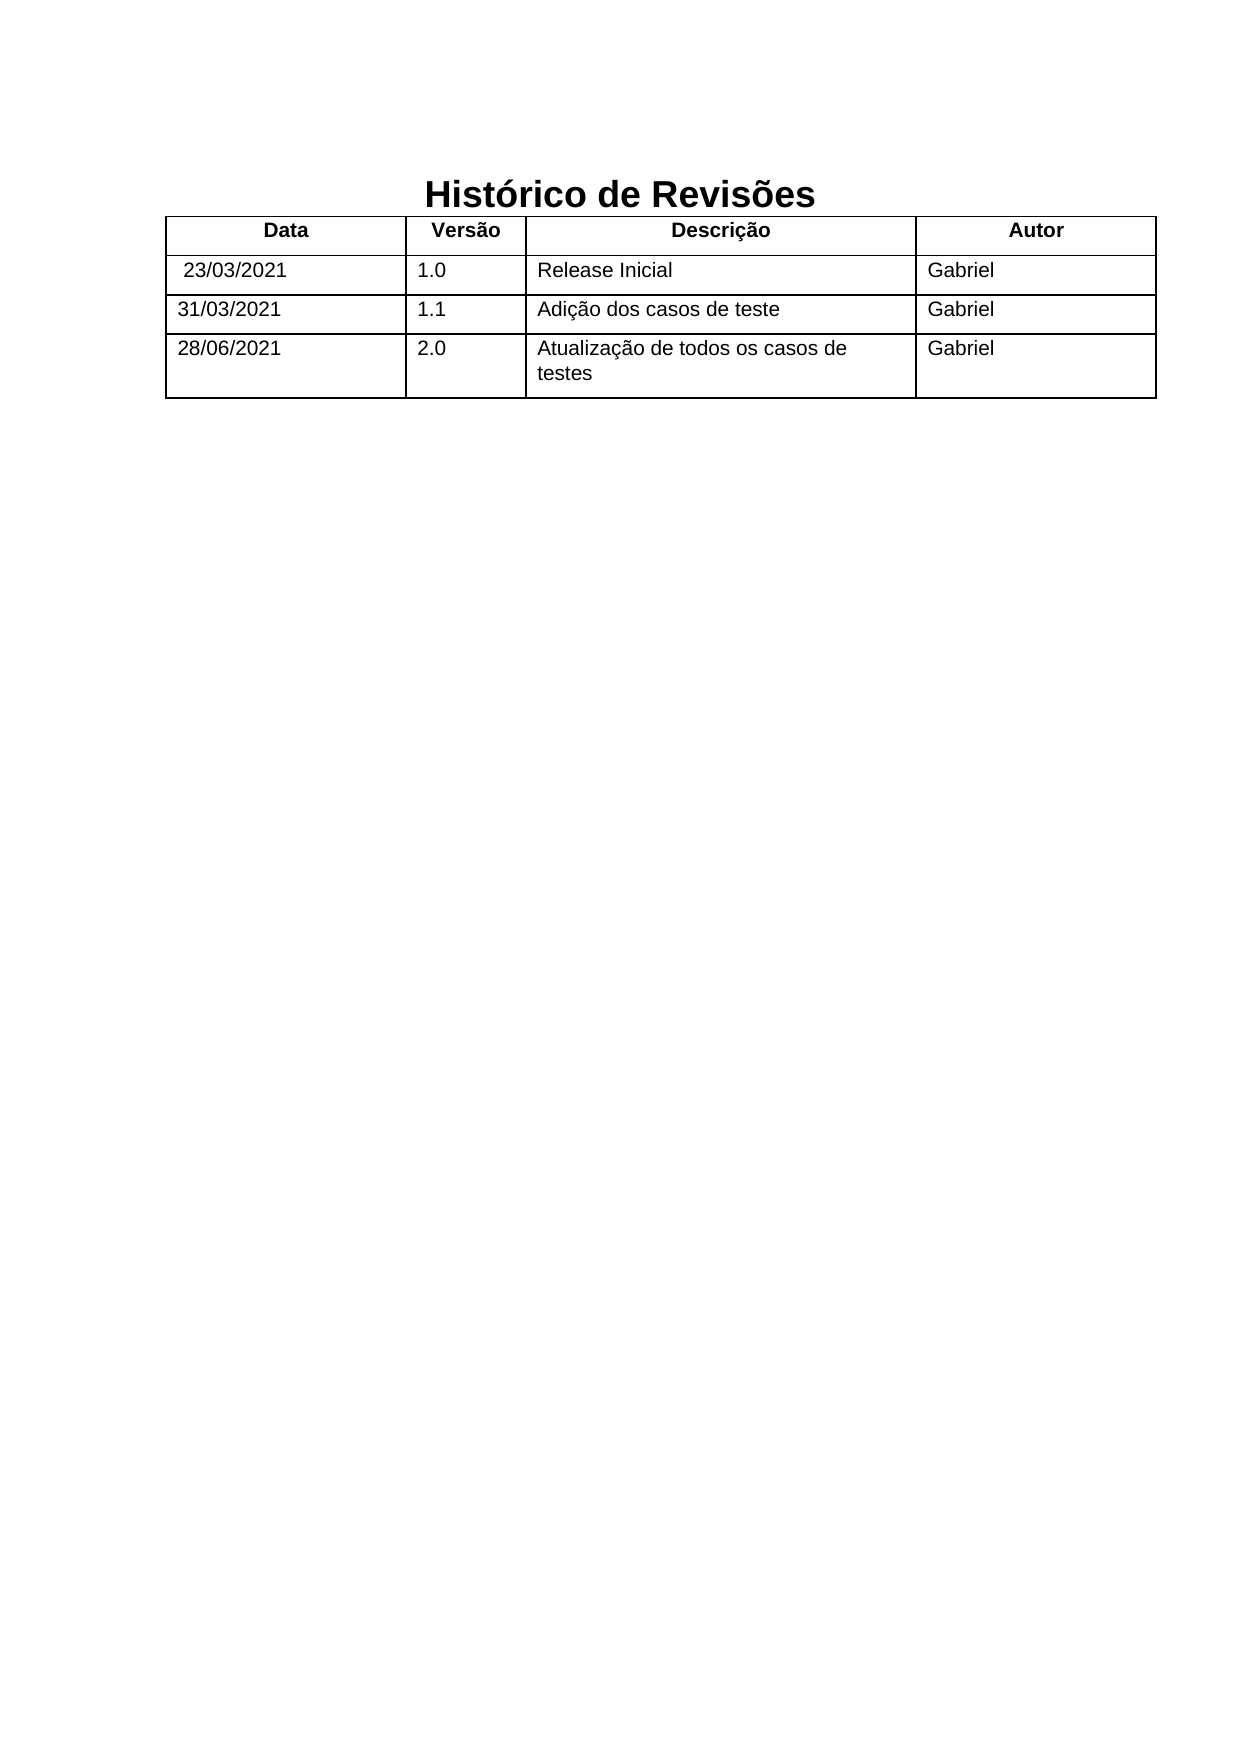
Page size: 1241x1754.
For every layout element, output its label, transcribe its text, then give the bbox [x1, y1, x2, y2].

table_cell 31/03/2021 [167, 296, 405, 333]
title Histórico de Revisões [177, 173, 1063, 216]
table_cell Gabriel [917, 296, 1155, 333]
table_cell Release Inicial [527, 256, 915, 294]
table_cell Adição dos casos de teste [527, 296, 915, 333]
table_cell 28/06/2021 [167, 335, 405, 397]
table_cell 1.1 [407, 296, 525, 333]
table_header Descrição [527, 217, 915, 255]
table_cell Atualização de todos os casos de testes [527, 335, 915, 397]
table_header Autor [917, 217, 1155, 255]
table_cell 2.0 [407, 335, 525, 397]
table_cell Gabriel [917, 335, 1155, 397]
table_cell 1.0 [407, 256, 525, 294]
table_header Versão [407, 217, 525, 255]
table_header Data [167, 217, 405, 255]
table_cell 23/03/2021 [167, 256, 405, 294]
table_cell Gabriel [917, 256, 1155, 294]
